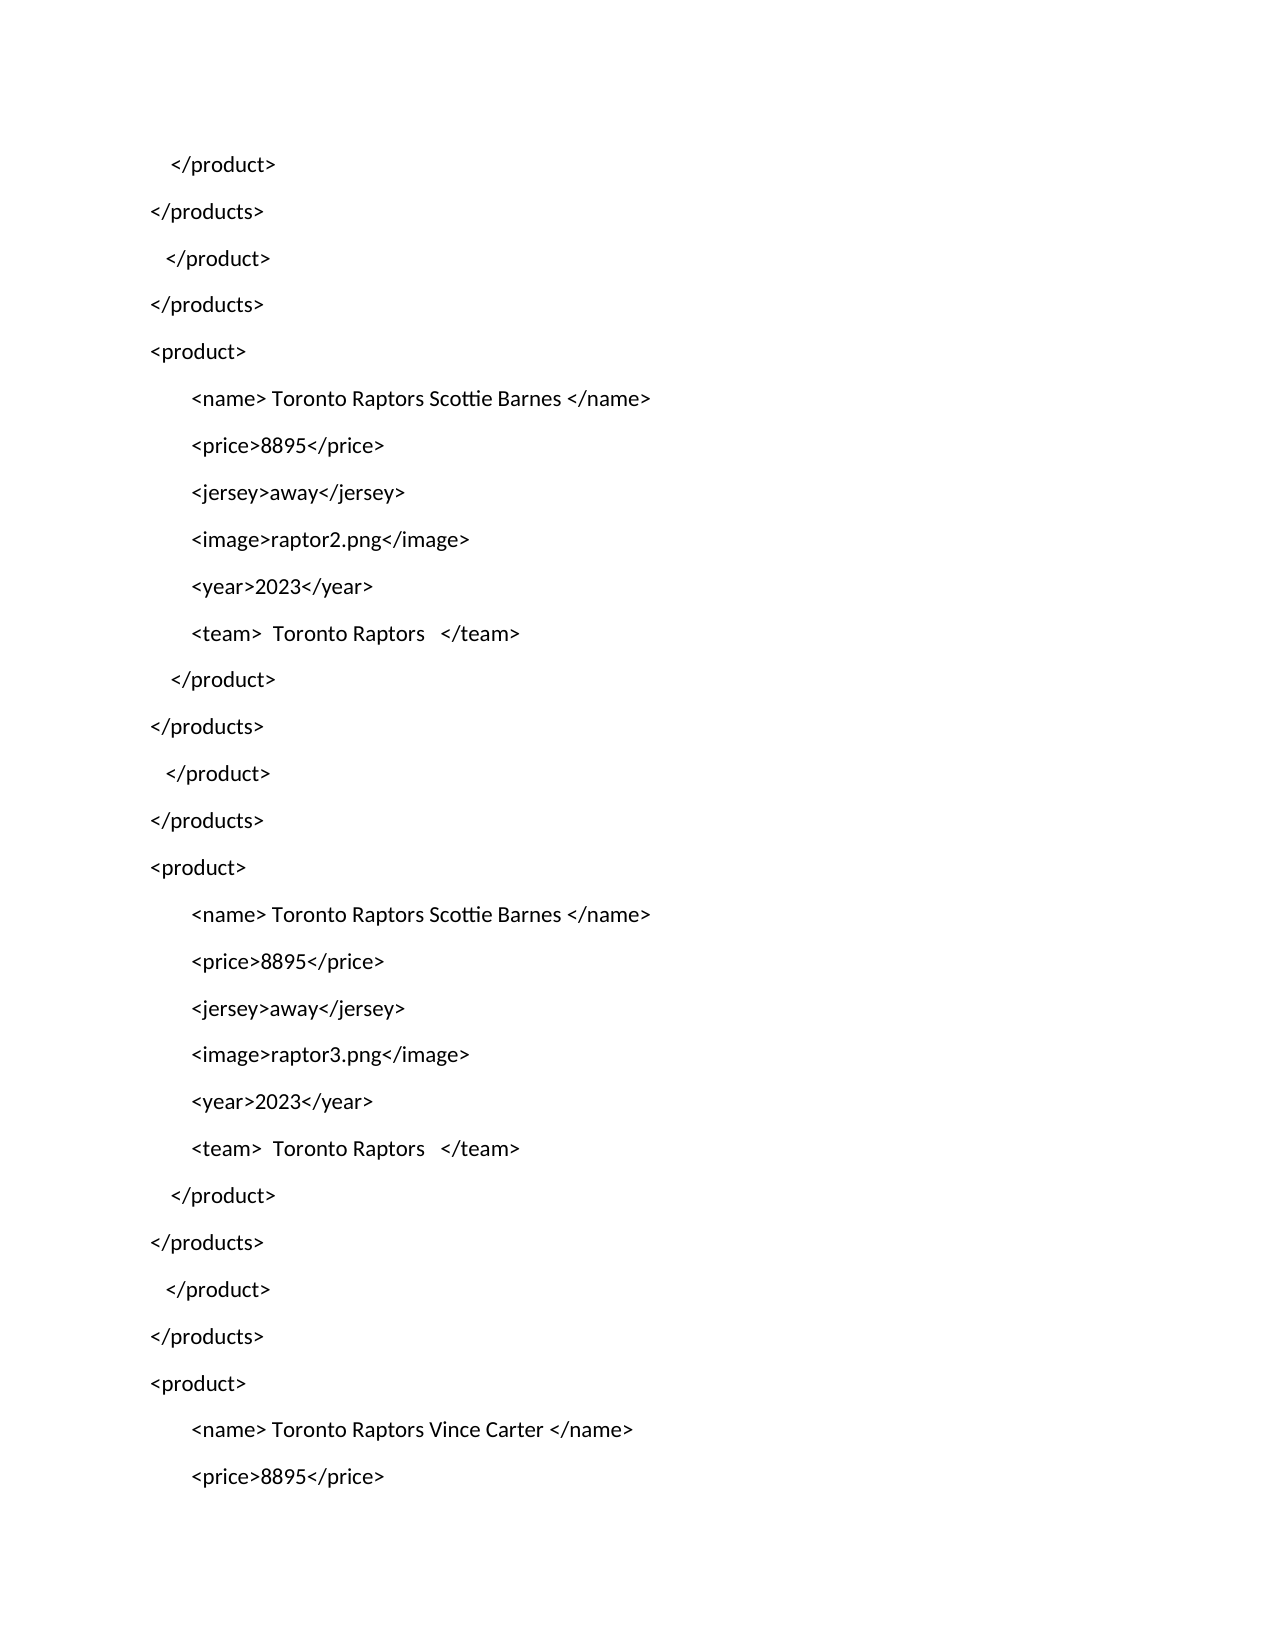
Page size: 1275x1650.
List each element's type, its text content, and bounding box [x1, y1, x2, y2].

text </products> [150, 806, 1125, 834]
text <image>raptor2.png</image> [150, 525, 1125, 553]
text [150, 384, 1125, 412]
text <image>raptor3.png</image> [150, 1041, 1125, 1069]
text <product> [150, 853, 1125, 881]
text <team> Toronto Raptors </team> [150, 619, 1125, 647]
text <product> [150, 337, 1125, 366]
text <product> [150, 1369, 1125, 1397]
text </product> [150, 666, 1125, 694]
text <team> Toronto Raptors </team> [150, 1134, 1125, 1162]
text <price>8895</price> [150, 431, 1125, 459]
text <year>2023</year> [150, 572, 1125, 600]
text </product> [150, 759, 1125, 787]
text </products> [150, 291, 1125, 319]
text <price>8895</price> [150, 1462, 1125, 1491]
text </product> [150, 1275, 1125, 1303]
text </products> [150, 712, 1125, 741]
text <year>2023</year> [150, 1087, 1125, 1116]
text </product> [150, 150, 1125, 178]
text <name> Toronto Raptors Vince Carter </name> [150, 1416, 1125, 1444]
text <name> Toronto Raptors Scottie Barnes </name> [150, 900, 1125, 928]
text <jersey>away</jersey> [150, 994, 1125, 1022]
text </products> [150, 197, 1125, 225]
text </product> [150, 1181, 1125, 1209]
text <jersey>away</jersey> [150, 478, 1125, 506]
text </products> [150, 1322, 1125, 1350]
text </products> [150, 1228, 1125, 1256]
text </product> [150, 244, 1125, 272]
text <price>8895</price> [150, 947, 1125, 975]
